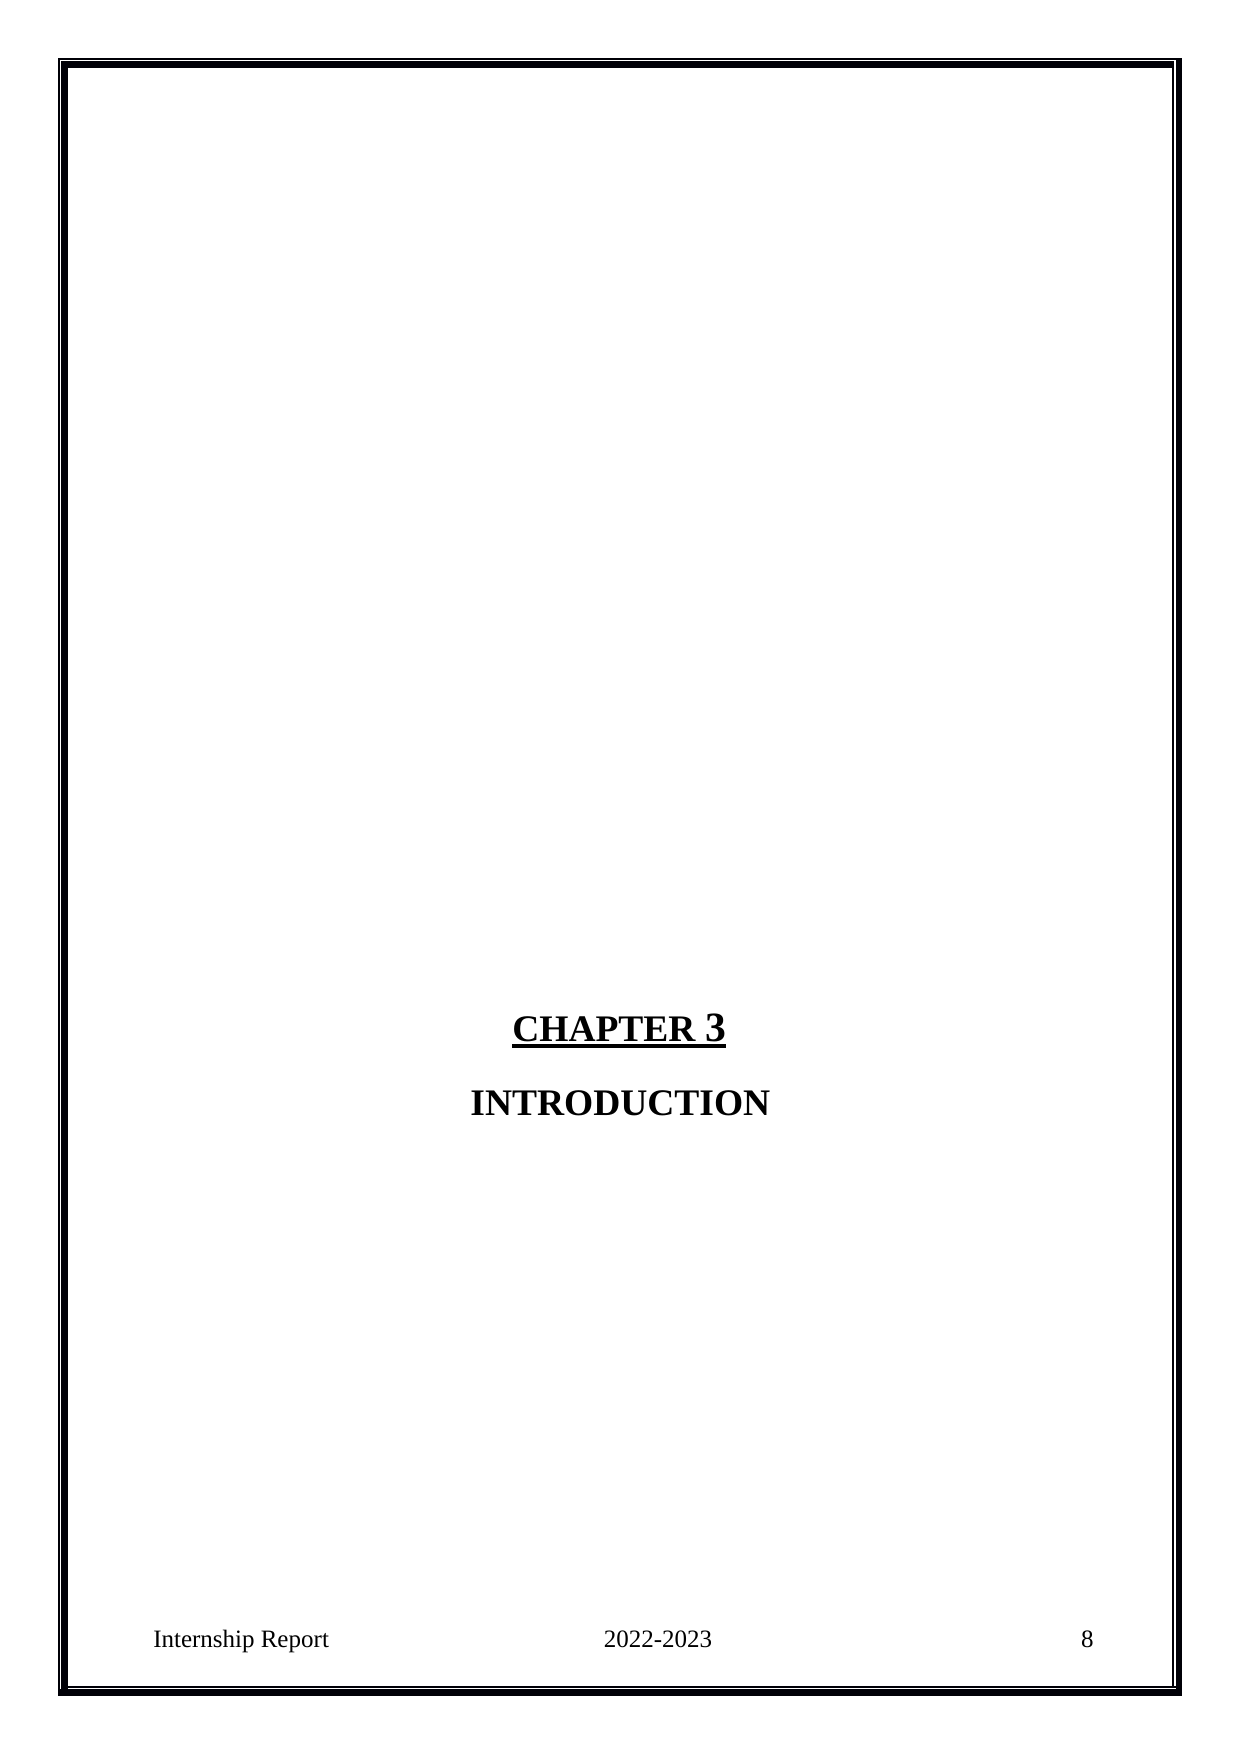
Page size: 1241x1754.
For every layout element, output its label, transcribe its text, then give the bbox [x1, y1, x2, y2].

subtitle CHAPTER 3 INTRODUCTION [467, 1002, 770, 1123]
